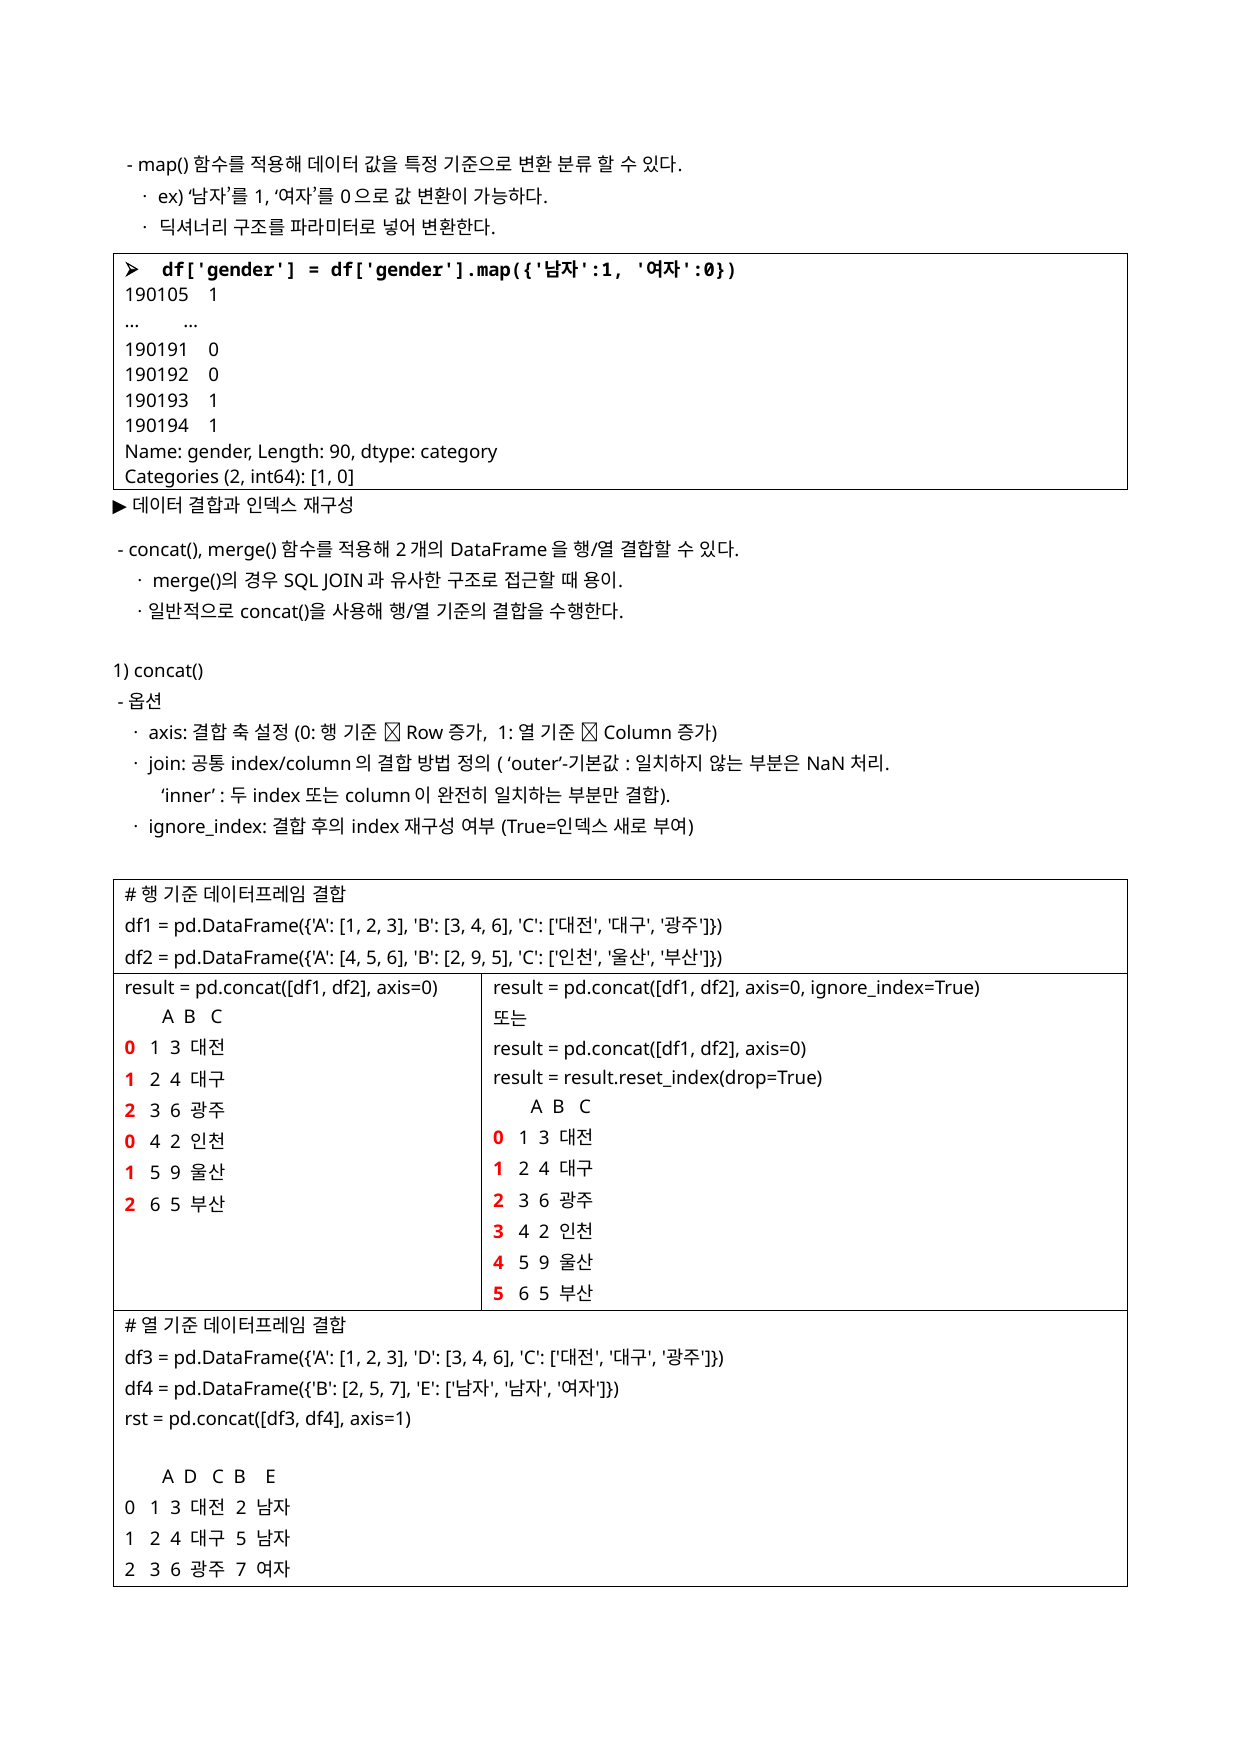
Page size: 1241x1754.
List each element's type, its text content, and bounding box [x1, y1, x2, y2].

text - 옵션 [112, 687, 1128, 714]
table_header df['gender'] = df['gender'].map({'남자':1, '여자':0}) 190105 1 … … 190191 0 190192 0 190193 1 190194 1 Name: gender, Length: 90, dtype: category Categories (2, int64): [1, 0] [114, 254, 1127, 489]
table_cell result = pd.concat([df1, df2], axis=0) A B C 0 1 3 대전 1 2 4 대구 2 3 6 광주 0 4 2 인천 1 5 9 울산 2 6 5 부산 [114, 974, 481, 1310]
text ㆍjoin: 공통 index/column의 결합 방법 정의 ( ‘outer’-기본값 : 일치하지 않는 부분은 NaN 처리. [112, 749, 1128, 776]
table_cell # 열 기준 데이터프레임 결합 df3 = pd.DataFrame({'A': [1, 2, 3], 'D': [3, 4, 6], 'C': ['대전', '대구', '광주']}) df4 = pd.DataFrame({'B': [2, 5, 7], 'E': ['남자', '남자', '여자']}) rst = pd.concat([df3, df4], axis=1) A D C B E 0 1 3 대전 2 남자 1 2 4 대구 5 남자 2 3 6 광주 7 여자 [114, 1311, 1127, 1586]
text ㆍignore_index: 결합 후의 index 재구성 여부 (True=인덱스 새로 부여) [112, 812, 1128, 839]
text - concat(), merge() 함수를 적용해 2개의 DataFrame을 행/열 결합할 수 있다. [112, 534, 1128, 561]
text ㆍ 딕셔너리 구조를 파라미터로 넣어 변환한다. [122, 212, 1128, 240]
table_header # 행 기준 데이터프레임 결합 df1 = pd.DataFrame({'A': [1, 2, 3], 'B': [3, 4, 6], 'C': ['대전', '대구', '광주']}) df2 = pd.DataFrame({'A': [4, 5, 6], 'B': [2, 9, 5], 'C': ['인천', '울산', '부산']}) [114, 880, 1127, 973]
text ‘inner’ : 두 index 또는 column이 완전히 일치하는 부분만 결합). [112, 780, 1128, 807]
text ▶ 데이터 결합과 인덱스 재구성 [112, 490, 1128, 518]
table_cell result = pd.concat([df1, df2], axis=0, ignore_index=True) 또는 result = pd.concat([df1, df2], axis=0) result = result.reset_index(drop=True) A B C 0 1 3 대전 1 2 4 대구 2 3 6 광주 3 4 2 인천 4 5 9 울산 5 6 5 부산 [482, 974, 1127, 1310]
text ㆍex) ‘남자’를 1, ‘여자’를 0으로 값 변환이 가능하다. [122, 181, 1128, 208]
text ㆍ일반적으로 concat()을 사용해 행/열 기준의 결합을 수행한다. [112, 597, 1128, 624]
text ㆍmerge()의 경우 SQL JOIN과 유사한 구조로 접근할 때 용이. [112, 566, 1128, 593]
text 1) concat() [112, 657, 1128, 683]
text ㆍaxis: 결합 축 설정 (0: 행 기준 Row 증가, 1: 열 기준 Column 증가) [112, 718, 1128, 745]
text - map() 함수를 적용해 데이터 값을 특정 기준으로 변환 분류 할 수 있다. [122, 150, 1128, 177]
